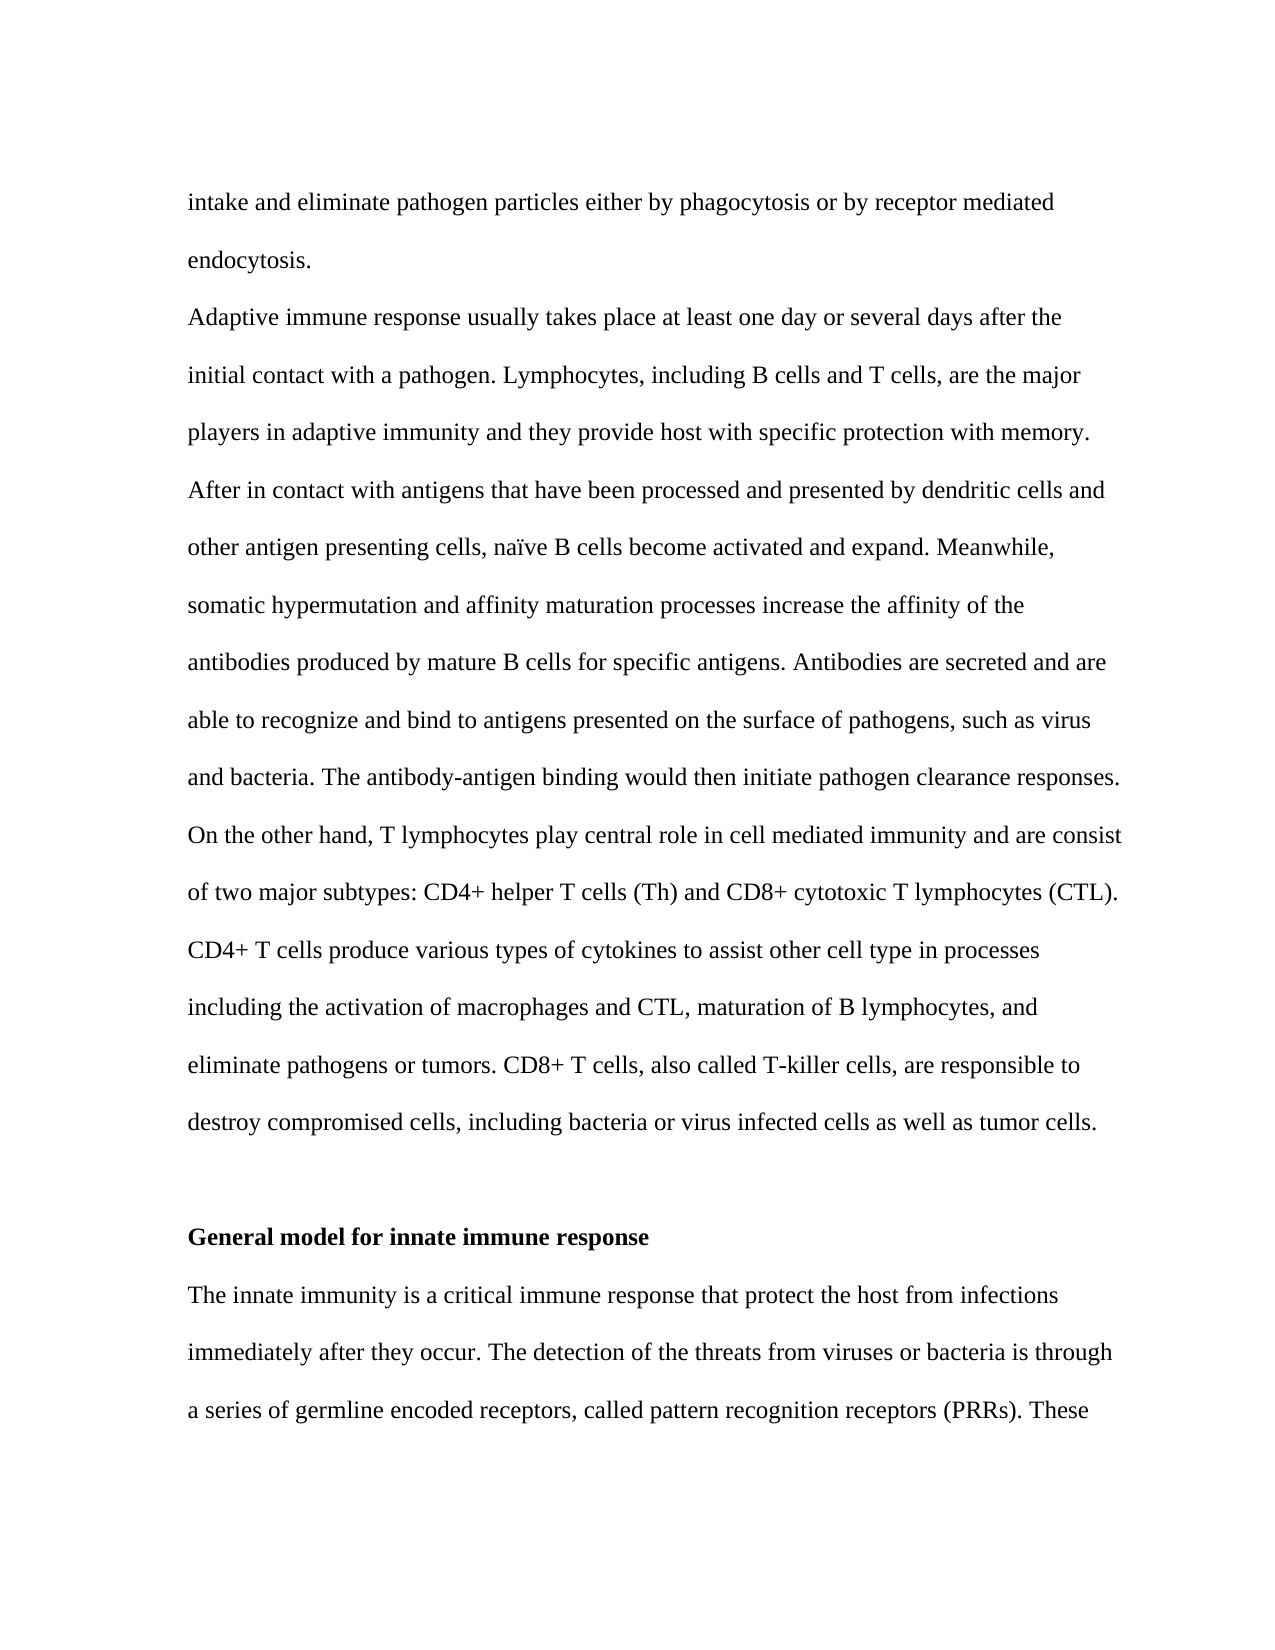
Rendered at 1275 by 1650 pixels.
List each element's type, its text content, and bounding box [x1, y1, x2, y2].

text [187, 187, 1125, 274]
text Adaptive immune response usually takes place at least one day or several days after the initial contact with a pathogen. Lymphocytes, including B cells and T cells, are the major players in adaptive immunity and they provide host with specific protection with memory. After in contact with antigens that have been processed and presented by dendritic cells and other antigen presenting cells, naïve B cells become activated and expand. Meanwhile, somatic hypermutation and affinity maturation processes increase the affinity of the antibodies produced by mature B cells for specific antigens. Antibodies are secreted and are able to recognize and bind to antigens presented on the surface of pathogens, such as virus and bacteria. The antibody-antigen binding would then initiate pathogen clearance responses. On the other hand, T lymphocytes play central role in cell mediated immunity and are consist of two major subtypes: CD4+ helper T cells (Th) and CD8+ cytotoxic T lymphocytes (CTL). CD4+ T cells produce various types of cytokines to assist other cell type in processes including the activation of macrophages and CTL, maturation of B lymphocytes, and eliminate pathogens or tumors. CD8+ T cells, also called T-killer cells, are responsible to destroy compromised cells, including bacteria or virus infected cells as well as tumor cells. [187, 302, 1125, 1136]
text General model for innate immune response [187, 1222, 1125, 1251]
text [187, 1280, 1125, 1424]
